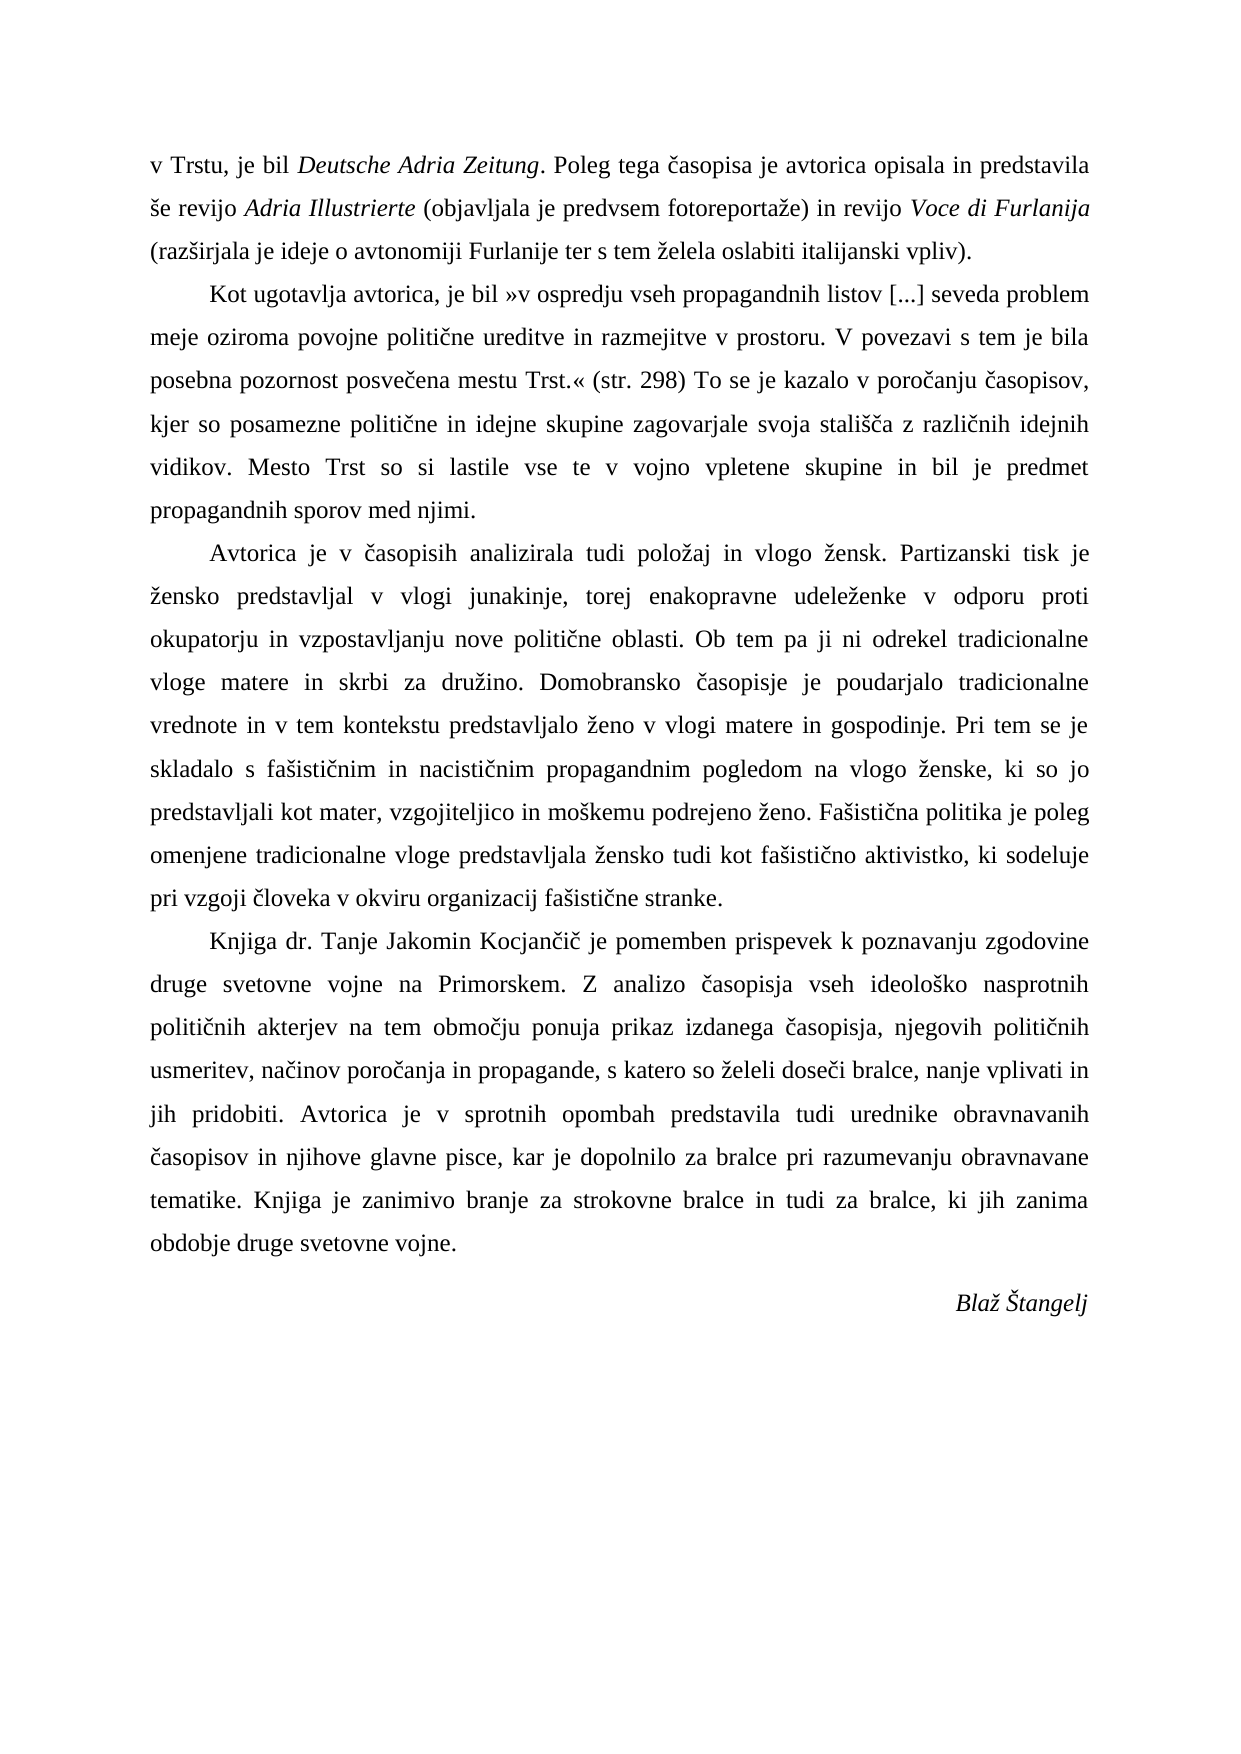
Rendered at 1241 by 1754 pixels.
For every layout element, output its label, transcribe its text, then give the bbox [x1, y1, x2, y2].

text Kot ugotavlja avtorica, je bil »v ospredju vseh propagandnih listov [...] seveda problem meje oziroma povojne politične ureditve in razmejitve v prostoru. V povezavi s tem je bila posebna pozornost posvečena mestu Trst.« (str. 298) To se je kazalo v poročanju časopisov, kjer so posamezne politične in idejne skupine zagovarjale svoja stališča z različnih idejnih vidikov. Mesto Trst so si lastile vse te v vojno vpletene skupine in bil je predmet propagandnih sporov med njimi. [150, 279, 1090, 524]
text Avtorica je v časopisih analizirala tudi položaj in vlogo žensk. Partizanski tisk je žensko predstavljal v vlogi junakinje, torej enakopravne udeleženke v odporu proti okupatorju in vzpostavljanju nove politične oblasti. Ob tem pa ji ni odrekel tradicionalne vloge matere in skrbi za družino. Domobransko časopisje je poudarjalo tradicionalne vrednote in v tem kontekstu predstavljalo ženo v vlogi matere in gospodinje. Pri tem se je skladalo s fašističnim in nacističnim propagandnim pogledom na vlogo ženske, ki so jo predstavljali kot mater, vzgojiteljico in moškemu podrejeno ženo. Fašistična politika je poleg omenjene tradicionalne vloge predstavljala žensko tudi kot fašistično aktivistko, ki sodeluje pri vzgoji človeka v okviru organizacij fašistične stranke. [150, 538, 1090, 912]
text Knjiga dr. Tanje Jakomin Kocjančič je pomemben prispevek k poznavanju zgodovine druge svetovne vojne na Primorskem. Z analizo časopisja vseh ideološko nasprotnih političnih akterjev na tem območju ponuja prikaz izdanega časopisja, njegovih političnih usmeritev, načinov poročanja in propagande, s katero so želeli doseči bralce, nanje vplivati in jih pridobiti. Avtorica je v sprotnih opombah predstavila tudi urednike obravnavanih časopisov in njihove glavne pisce, kar je dopolnilo za bralce pri razumevanju obravnavane tematike. Knjiga je zanimivo branje za strokovne bralce in tudi za bralce, ki jih zanima obdobje druge svetovne vojne. [150, 926, 1090, 1257]
text Blaž Štangelj [150, 1288, 1090, 1317]
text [150, 150, 1090, 265]
